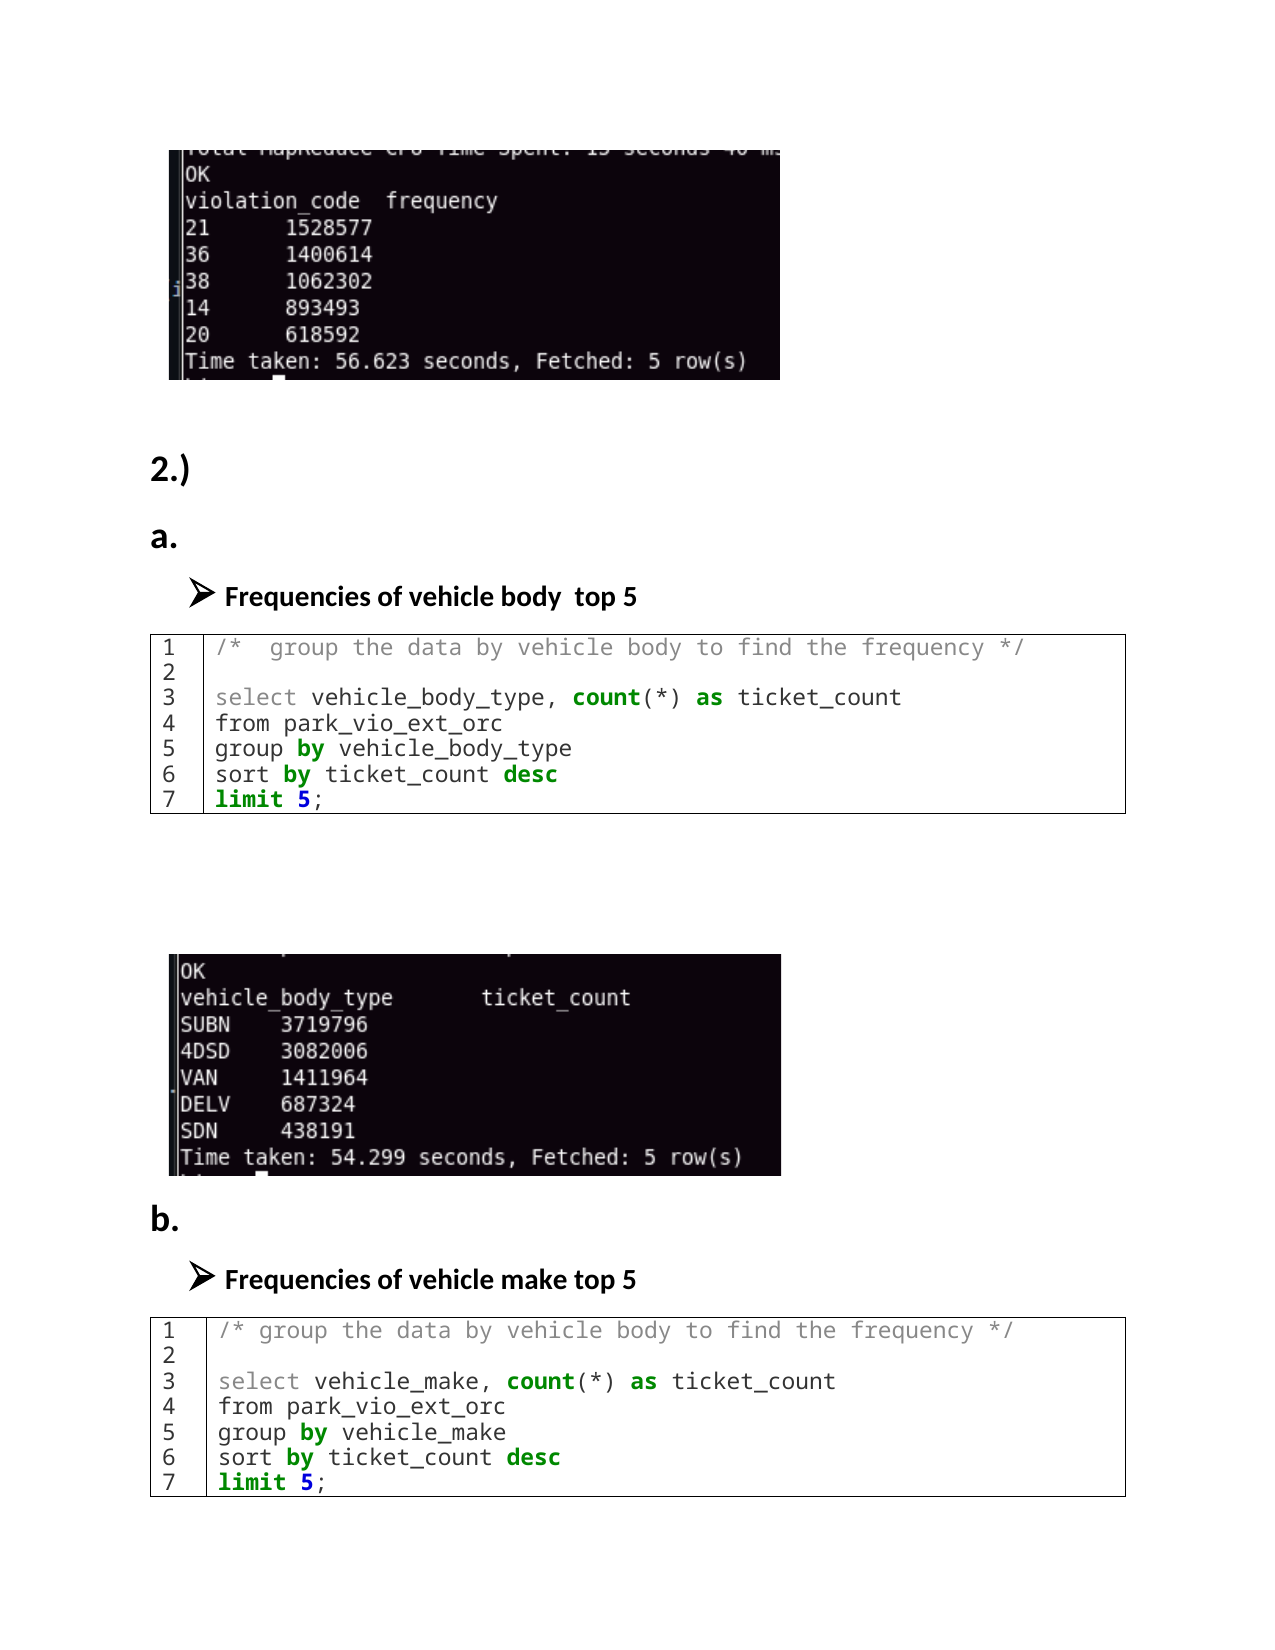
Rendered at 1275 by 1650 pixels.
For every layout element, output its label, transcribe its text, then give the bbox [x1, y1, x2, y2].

list Frequencies of vehicle body top 5 [187, 578, 1125, 614]
table_header /* group the data by vehicle body to find the frequency */ select vehicle_make, count(*) as ticket_count from park_vio_ext_orc group by vehicle_make sort by ticket_count desc limit 5; [207, 1318, 1125, 1496]
list Frequencies of vehicle make top 5 [187, 1261, 1125, 1297]
text b. [150, 1195, 1125, 1241]
text a. [150, 512, 1125, 557]
table_header 1 2 3 4 5 6 7 [151, 635, 203, 812]
table_header 1 2 3 4 5 6 7 [151, 1318, 206, 1496]
text 2.) [150, 445, 1125, 491]
table_header /* group the data by vehicle body to find the frequency */ select vehicle_body_type, count(*) as ticket_count from park_vio_ext_orc group by vehicle_body_type sort by ticket_count desc limit 5; [204, 635, 1125, 812]
